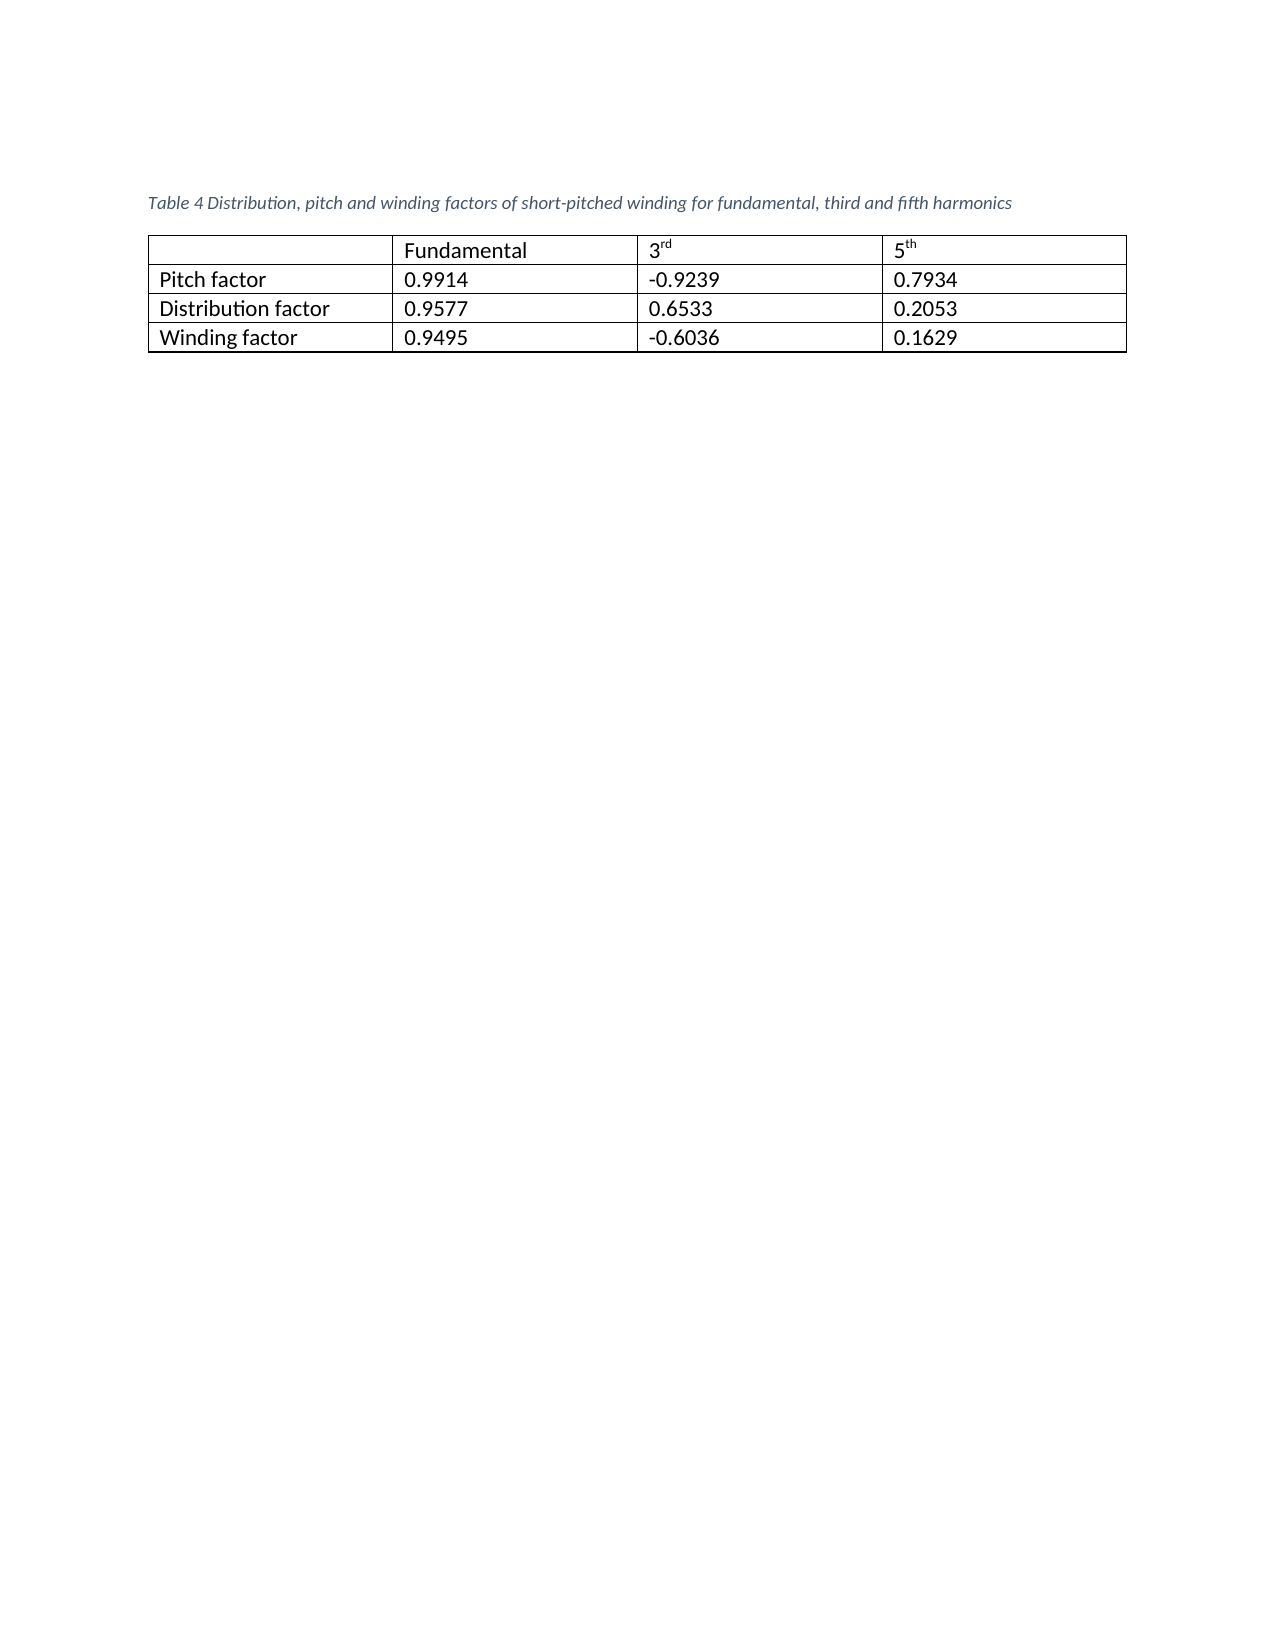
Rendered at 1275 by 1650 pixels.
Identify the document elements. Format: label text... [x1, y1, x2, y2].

table_header 3rd [638, 236, 882, 264]
table_cell 0.6533 [638, 294, 882, 322]
table_cell 0.9577 [393, 294, 637, 322]
table_header Fundamental [393, 236, 637, 264]
table_cell 0.9914 [393, 265, 637, 293]
table_cell Pitch factor [149, 265, 392, 293]
table_cell 0.7934 [883, 265, 1126, 293]
table_header 5th [883, 236, 1126, 264]
table_cell Distribution factor [149, 294, 392, 322]
table_header [149, 236, 392, 264]
table_cell Winding factor [149, 323, 392, 351]
table_cell 0.1629 [883, 323, 1126, 351]
table_cell -0.9239 [638, 265, 882, 293]
table_cell -0.6036 [638, 323, 882, 351]
text Table 4 Distribution, pitch and winding factors of short-pitched winding for fundamental, third and fifth harmonics [148, 191, 1127, 214]
table_cell 0.2053 [883, 294, 1126, 322]
table_cell 0.9495 [393, 323, 637, 351]
